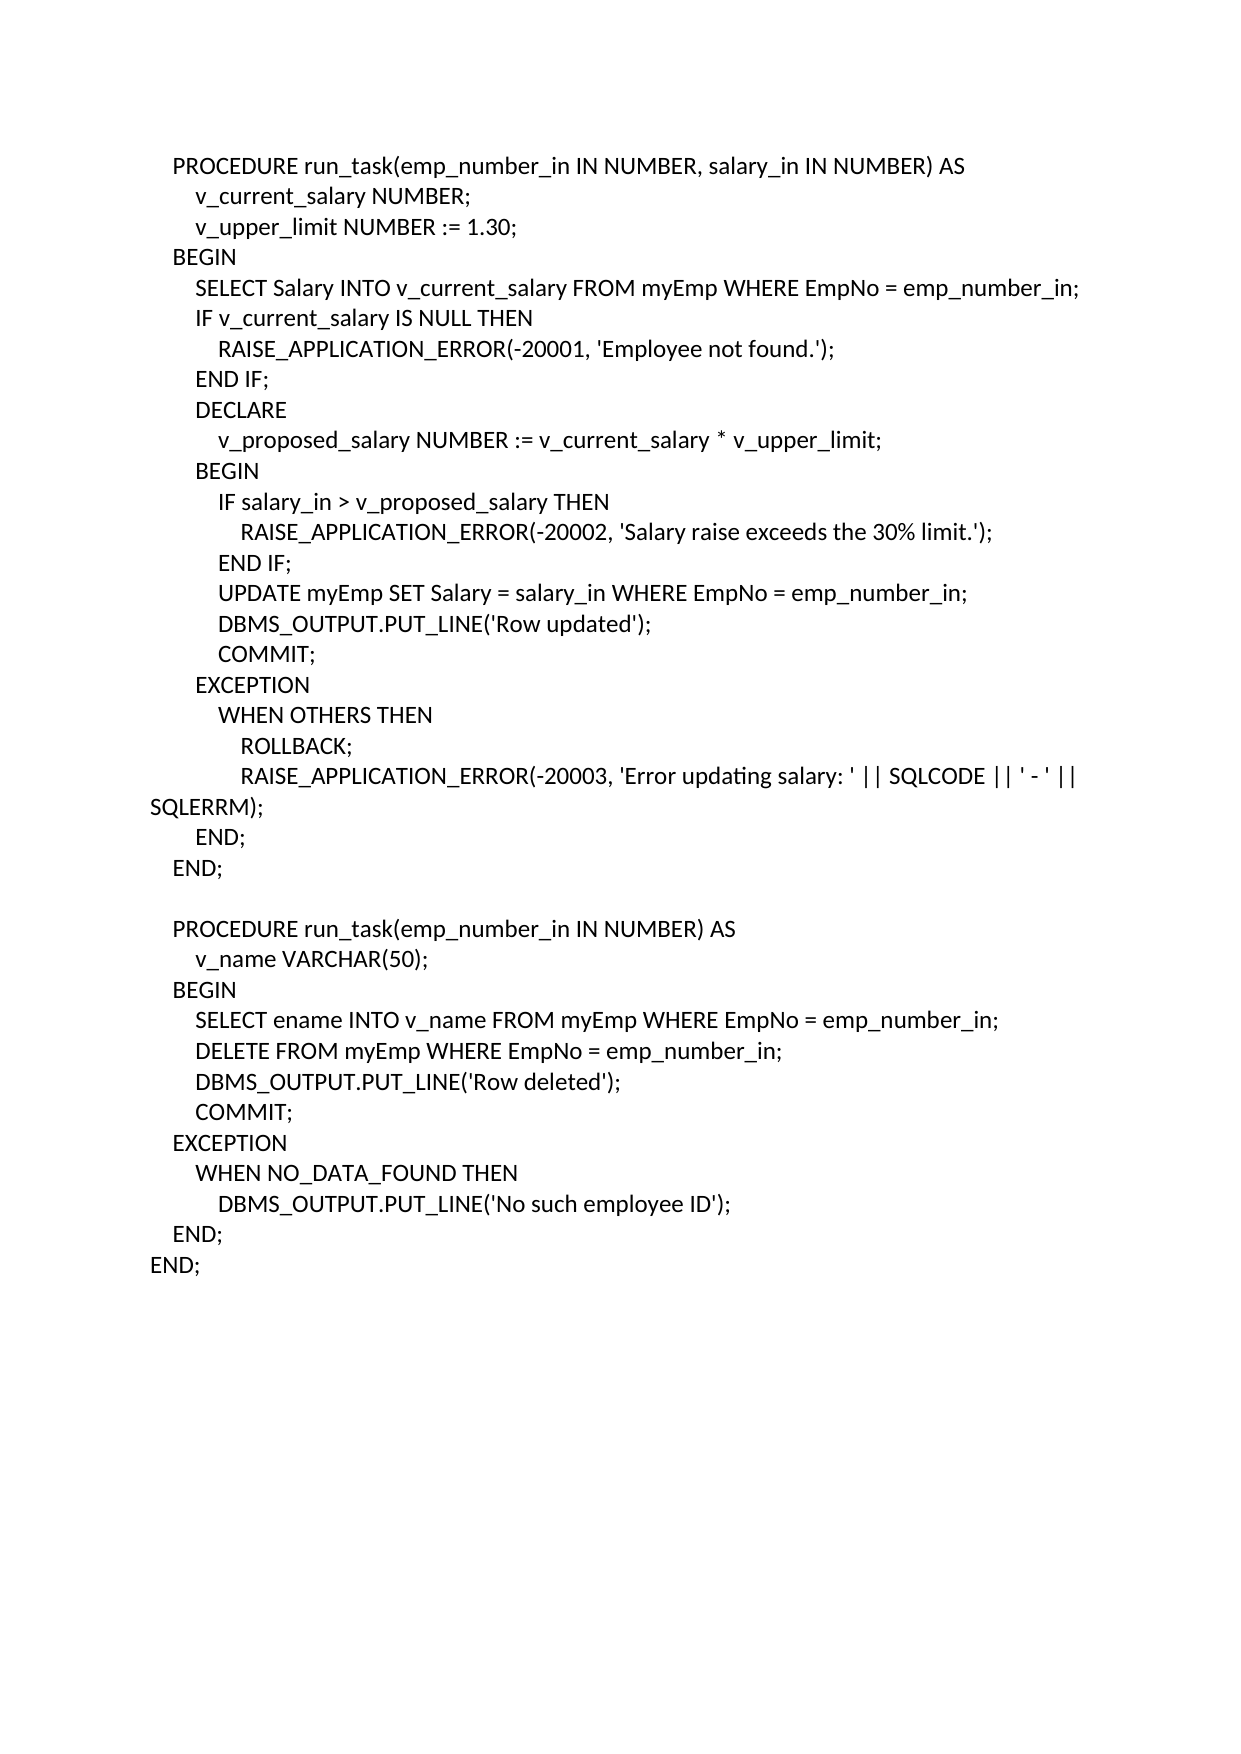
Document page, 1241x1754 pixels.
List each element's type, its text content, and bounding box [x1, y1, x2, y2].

text RAISE_APPLICATION_ERROR(-20002, 'Salary raise exceeds the 30% limit.'); [150, 516, 1090, 547]
text v_proposed_salary NUMBER := v_current_salary * v_upper_limit; [150, 425, 1090, 455]
text END; [150, 1249, 1090, 1279]
text DBMS_OUTPUT.PUT_LINE('Row deleted'); [150, 1066, 1090, 1096]
text IF v_current_salary IS NULL THEN [150, 303, 1090, 333]
text IF salary_in > v_proposed_salary THEN [150, 486, 1090, 516]
text WHEN OTHERS THEN [150, 699, 1090, 730]
text SELECT ename INTO v_name FROM myEmp WHERE EmpNo = emp_number_in; [150, 1004, 1090, 1035]
text END IF; [150, 547, 1090, 577]
text END; [150, 1218, 1090, 1249]
text DECLARE [150, 394, 1090, 425]
text END IF; [150, 364, 1090, 394]
text BEGIN [150, 242, 1090, 272]
text COMMIT; [150, 638, 1090, 669]
text PROCEDURE run_task(emp_number_in IN NUMBER, salary_in IN NUMBER) AS [150, 150, 1090, 181]
text DELETE FROM myEmp WHERE EmpNo = emp_number_in; [150, 1035, 1090, 1066]
text EXCEPTION [150, 669, 1090, 699]
text BEGIN [150, 974, 1090, 1004]
text RAISE_APPLICATION_ERROR(-20003, 'Error updating salary: ' || SQLCODE || ' - ' || SQLERRM); [150, 760, 1090, 821]
text BEGIN [150, 455, 1090, 486]
text UPDATE myEmp SET Salary = salary_in WHERE EmpNo = emp_number_in; [150, 577, 1090, 608]
text COMMIT; [150, 1096, 1090, 1127]
text DBMS_OUTPUT.PUT_LINE('No such employee ID'); [150, 1188, 1090, 1218]
text SELECT Salary INTO v_current_salary FROM myEmp WHERE EmpNo = emp_number_in; [150, 272, 1090, 303]
text END; [150, 821, 1090, 852]
text EXCEPTION [150, 1127, 1090, 1157]
text v_name VARCHAR(50); [150, 943, 1090, 974]
text v_upper_limit NUMBER := 1.30; [150, 211, 1090, 242]
text v_current_salary NUMBER; [150, 181, 1090, 211]
text PROCEDURE run_task(emp_number_in IN NUMBER) AS [150, 913, 1090, 943]
text RAISE_APPLICATION_ERROR(-20001, 'Employee not found.'); [150, 333, 1090, 364]
text WHEN NO_DATA_FOUND THEN [150, 1157, 1090, 1188]
text DBMS_OUTPUT.PUT_LINE('Row updated'); [150, 608, 1090, 638]
text END; [150, 852, 1090, 882]
text ROLLBACK; [150, 730, 1090, 760]
